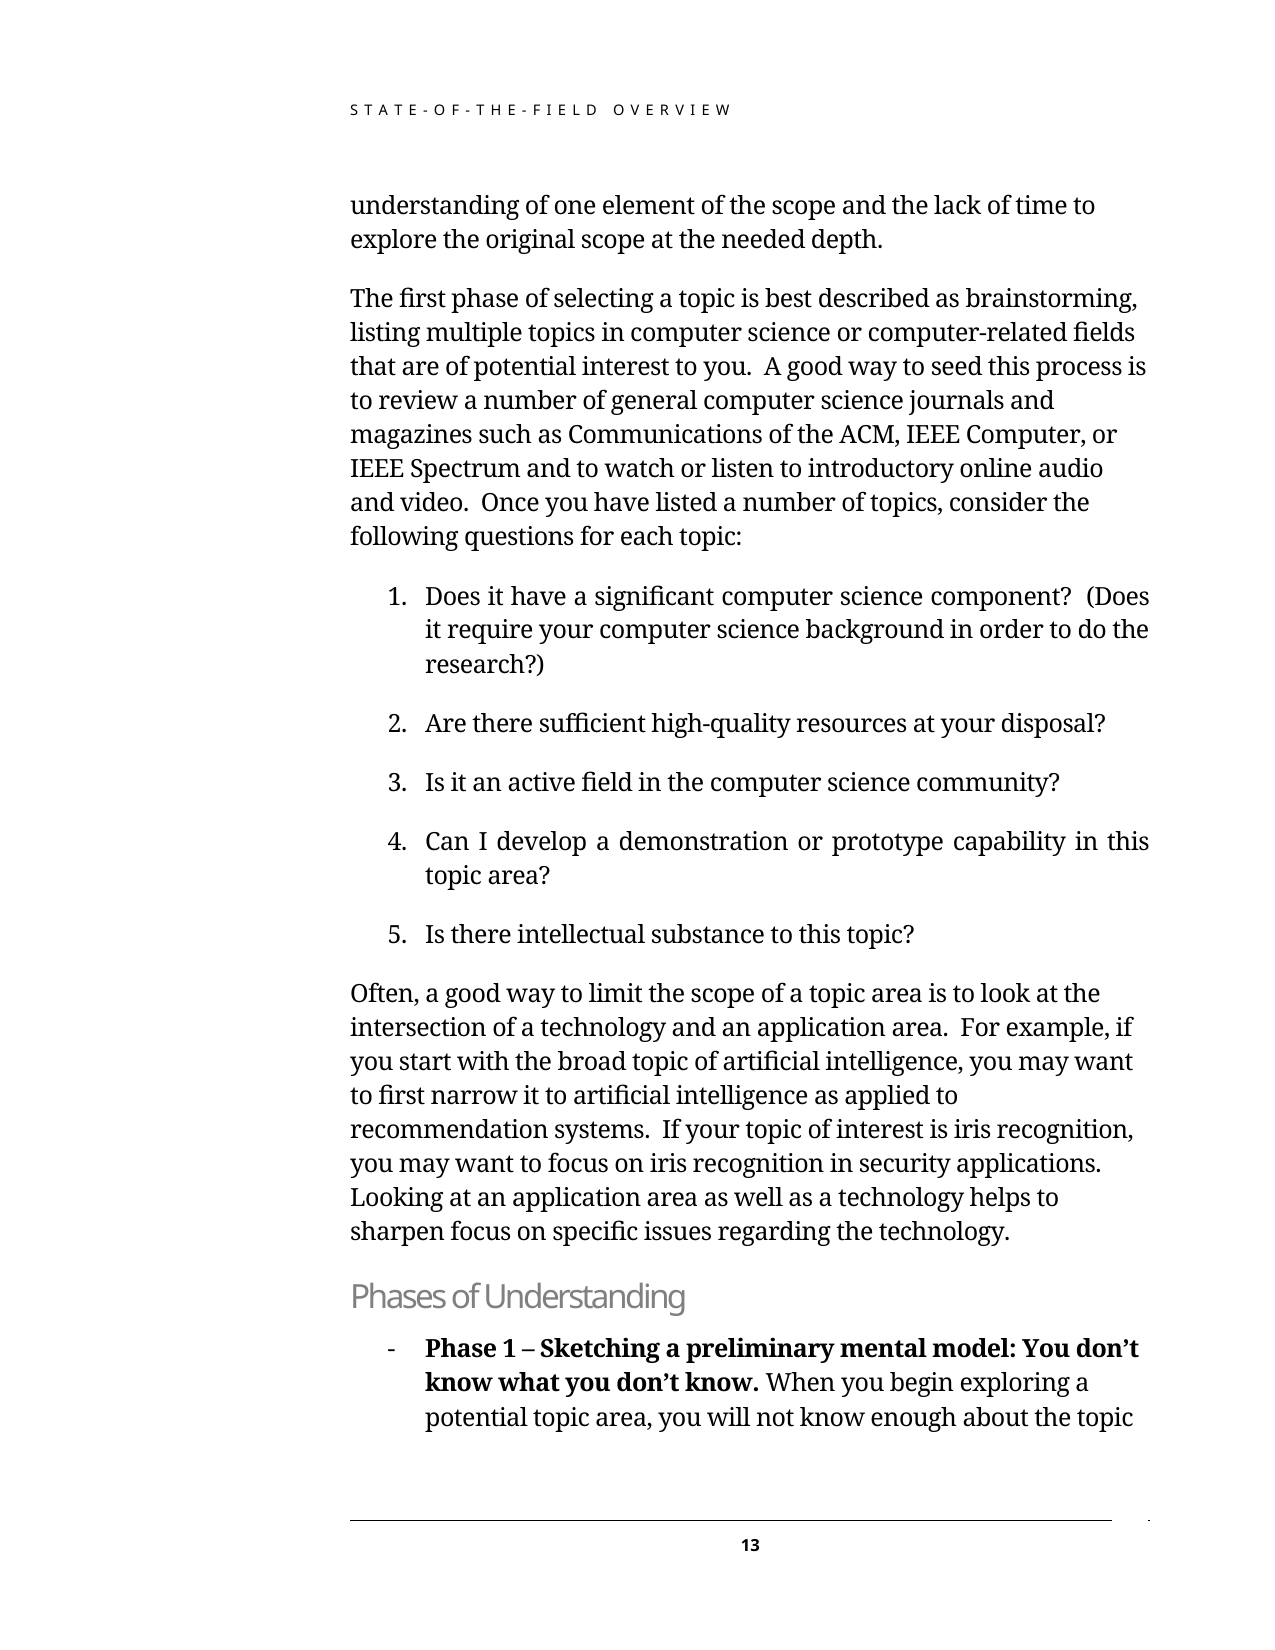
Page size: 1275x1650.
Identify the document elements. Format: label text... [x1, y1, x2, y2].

subtitle Phases of Understanding [350, 1273, 1150, 1318]
list Is it an active field in the computer science community? [387, 764, 1150, 798]
list Is there intellectual substance to this topic? [387, 917, 1150, 951]
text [350, 187, 1150, 256]
list Does it have a significant computer science component? (Does it require your computer science background in order to do the research?) [387, 578, 1150, 680]
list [387, 1331, 1150, 1433]
list Are there sufficient high-quality resources at your disposal? [387, 705, 1150, 739]
text Often, a good way to limit the scope of a topic area is to look at the intersection of a technology and an application area. For example, if you start with the broad topic of artificial intelligence, you may want to first narrow it to artificial intelligence as applied to recommendation systems. If your topic of interest is iris recognition, you may want to focus on iris recognition in security applications. Looking at an application area as well as a technology helps to sharpen focus on specific issues regarding the technology. [350, 976, 1150, 1248]
list Can I develop a demonstration or prototype capability in this topic area? [387, 823, 1150, 892]
text The first phase of selecting a topic is best described as brainstorming, listing multiple topics in computer science or computer-related fields that are of potential interest to you. A good way to seed this process is to review a number of general computer science journals and magazines such as Communications of the ACM, IEEE Computer, or IEEE Spectrum and to watch or listen to introductory online audio and video. Once you have listed a number of topics, consider the following questions for each topic: [350, 281, 1150, 553]
